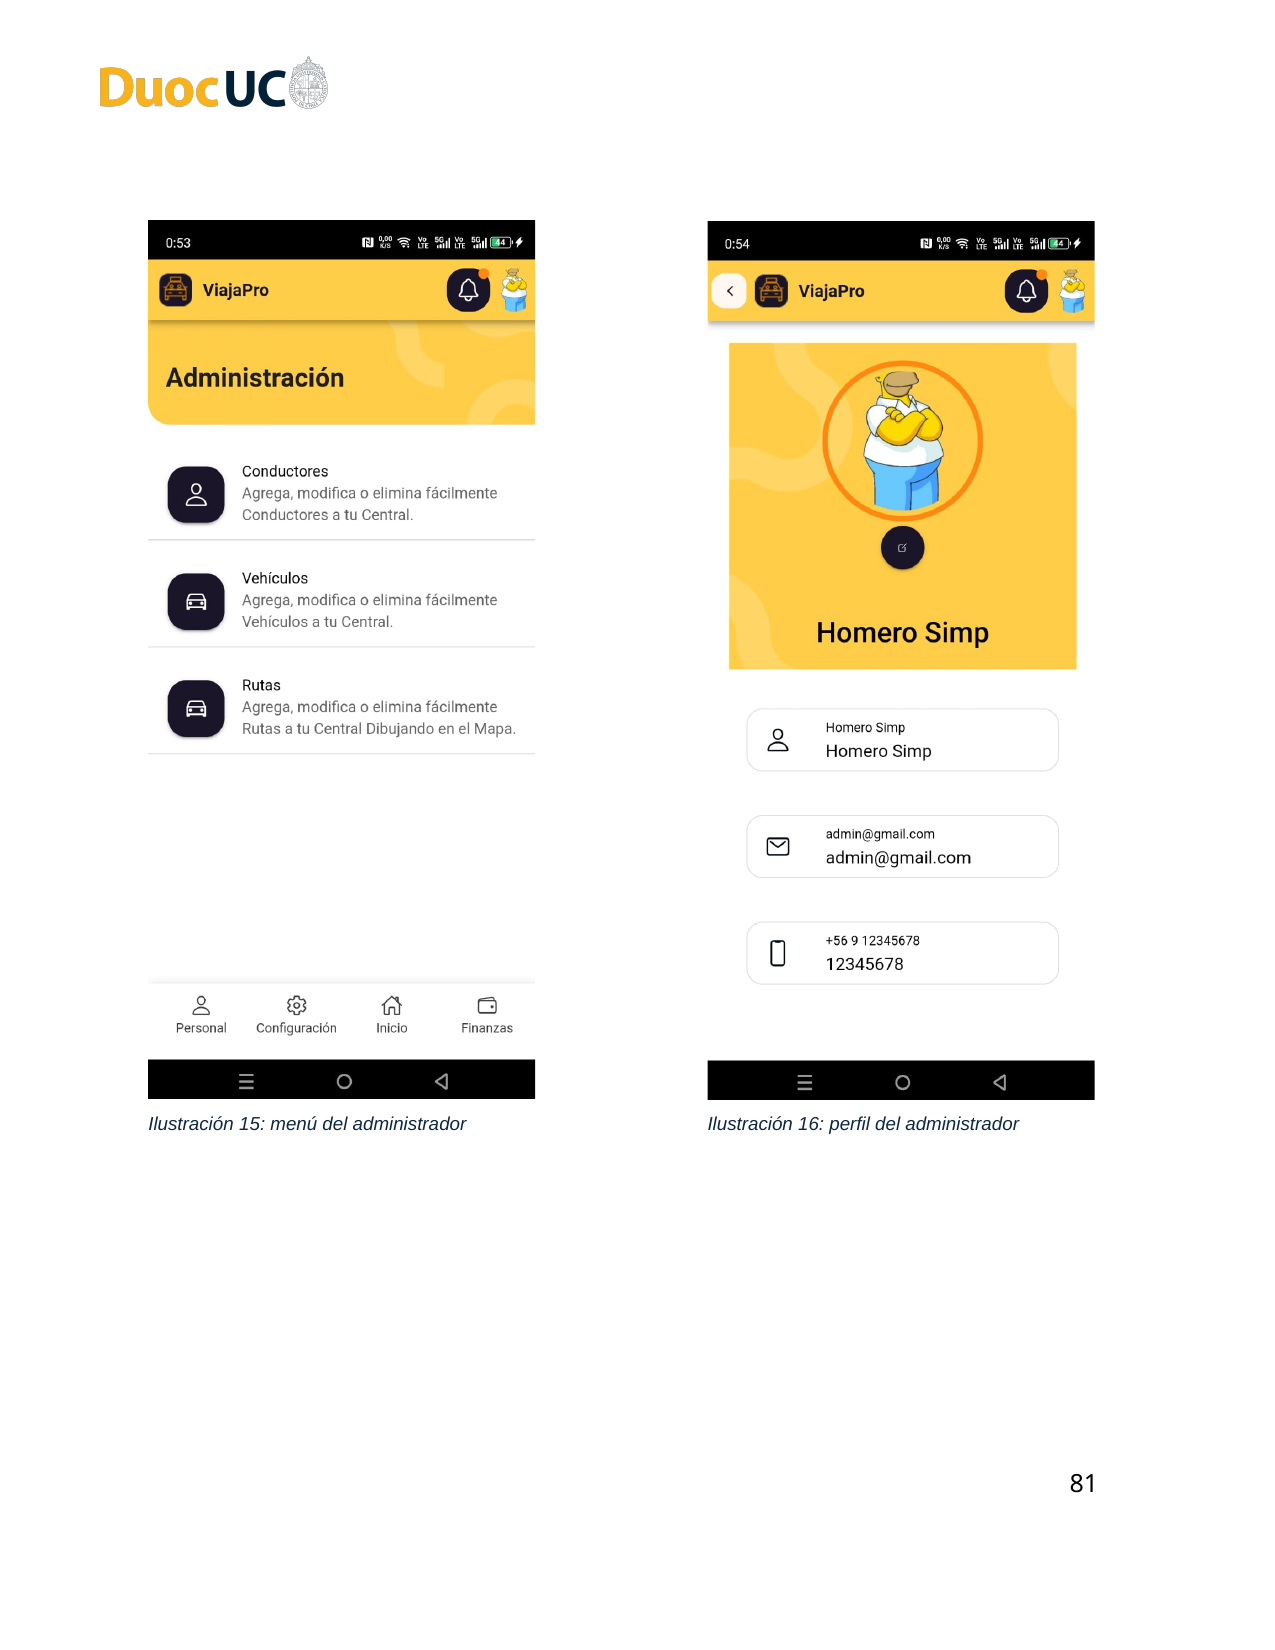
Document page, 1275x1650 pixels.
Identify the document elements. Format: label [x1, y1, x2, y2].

picture [97, 53, 331, 112]
picture [148, 220, 536, 1098]
picture [707, 221, 1095, 1099]
